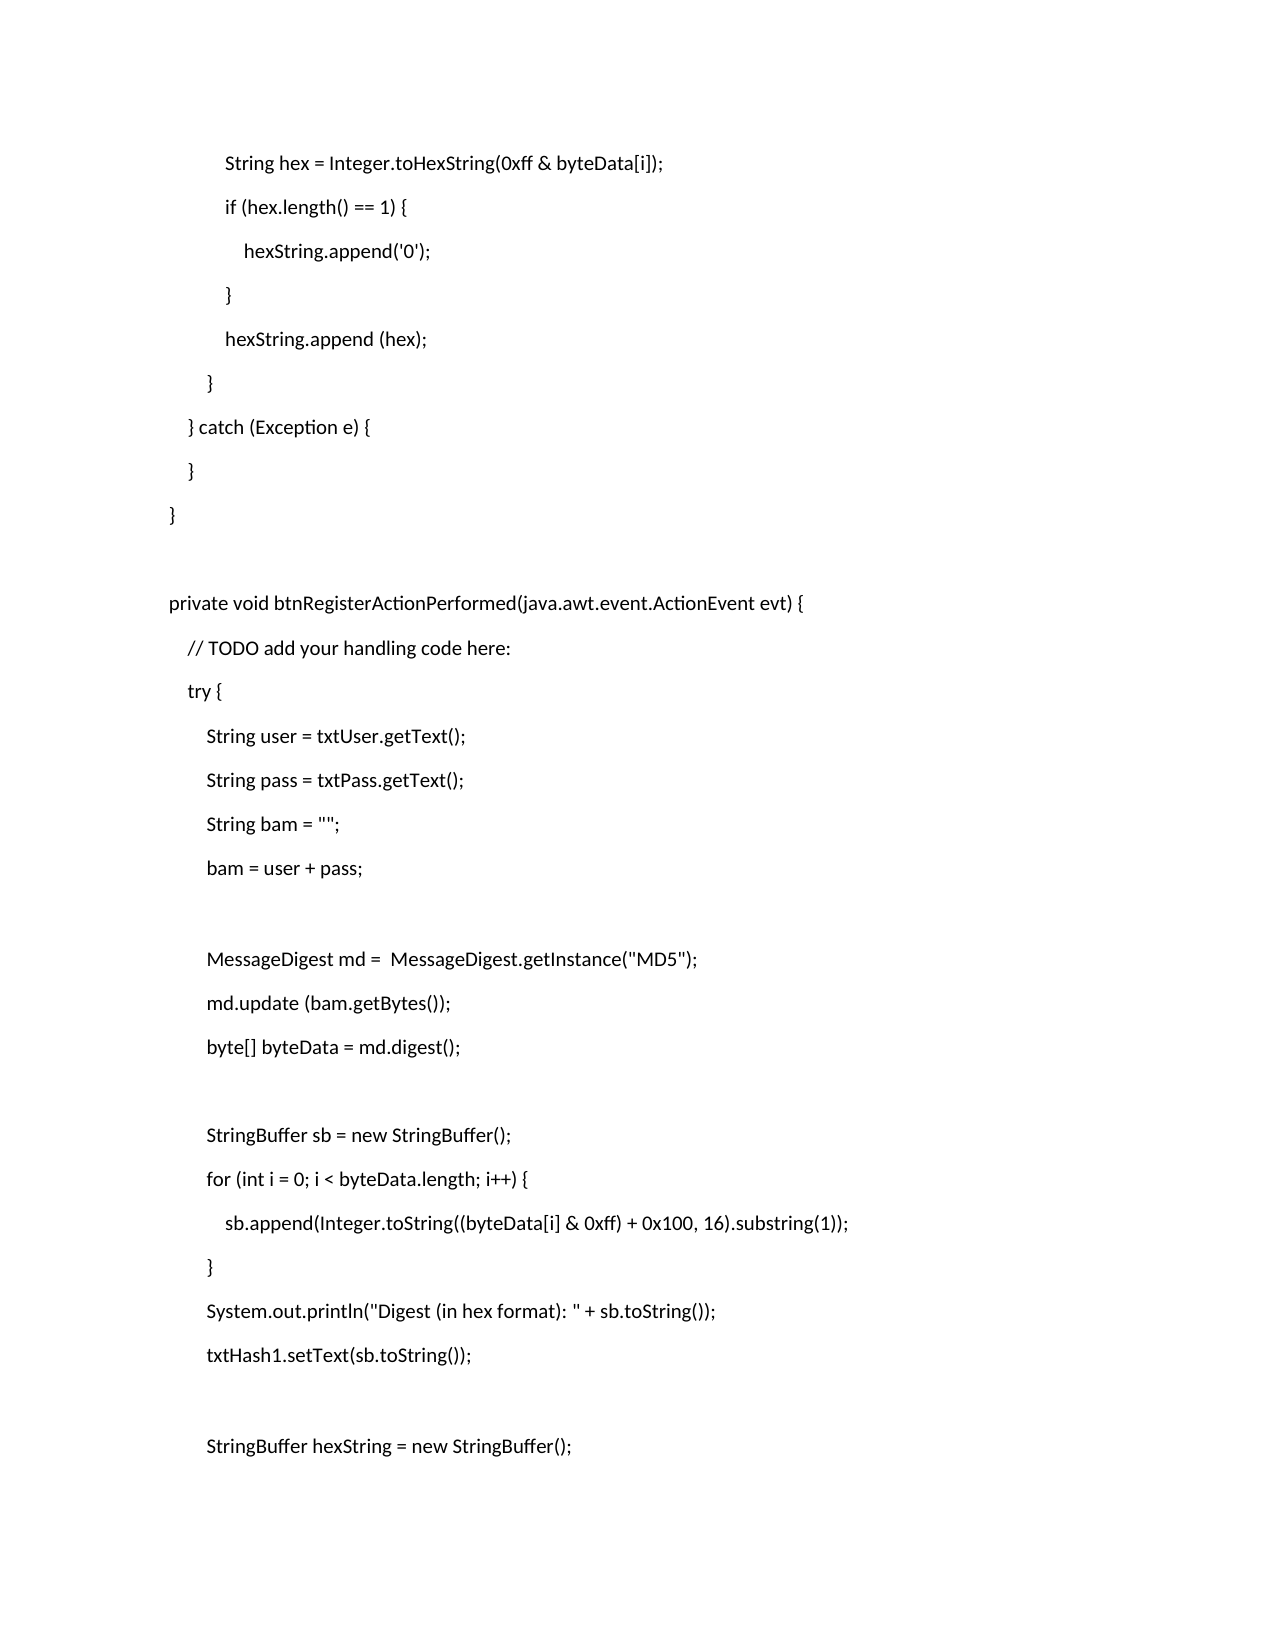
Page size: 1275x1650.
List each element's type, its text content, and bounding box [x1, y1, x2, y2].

text try { [150, 679, 1125, 704]
text String hex = Integer.toHexString(0xff & byteData[i]); [150, 150, 1125, 175]
text StringBuffer hexString = new StringBuffer(); [150, 1433, 1125, 1459]
text String user = txtUser.getText(); [150, 723, 1125, 748]
text MessageDigest md = MessageDigest.getInstance("MD5"); [150, 946, 1125, 971]
text if (hex.length() == 1) { [150, 194, 1125, 219]
text md.update (bam.getBytes()); [150, 990, 1125, 1015]
text } [150, 458, 1125, 484]
text StringBuffer sb = new StringBuffer(); [150, 1122, 1125, 1148]
text } [150, 1254, 1125, 1280]
text bam = user + pass; [150, 855, 1125, 880]
text // TODO add your handling code here: [150, 635, 1125, 660]
text for (int i = 0; i < byteData.length; i++) { [150, 1166, 1125, 1192]
text } catch (Exception e) { [150, 414, 1125, 440]
text private void btnRegisterActionPerformed(java.awt.event.ActionEvent evt) { [150, 591, 1125, 616]
text hexString.append (hex); [150, 326, 1125, 352]
text } [150, 502, 1125, 528]
text String bam = ""; [150, 811, 1125, 836]
text txtHash1.setText(sb.toString()); [150, 1342, 1125, 1368]
text hexString.append('0'); [150, 238, 1125, 263]
text byte[] byteData = md.digest(); [150, 1034, 1125, 1059]
text } [150, 370, 1125, 396]
text sb.append(Integer.toString((byteData[i] & 0xff) + 0x100, 16).substring(1)); [150, 1210, 1125, 1236]
text System.out.println("Digest (in hex format): " + sb.toString()); [150, 1298, 1125, 1324]
text } [150, 282, 1125, 308]
text String pass = txtPass.getText(); [150, 767, 1125, 792]
